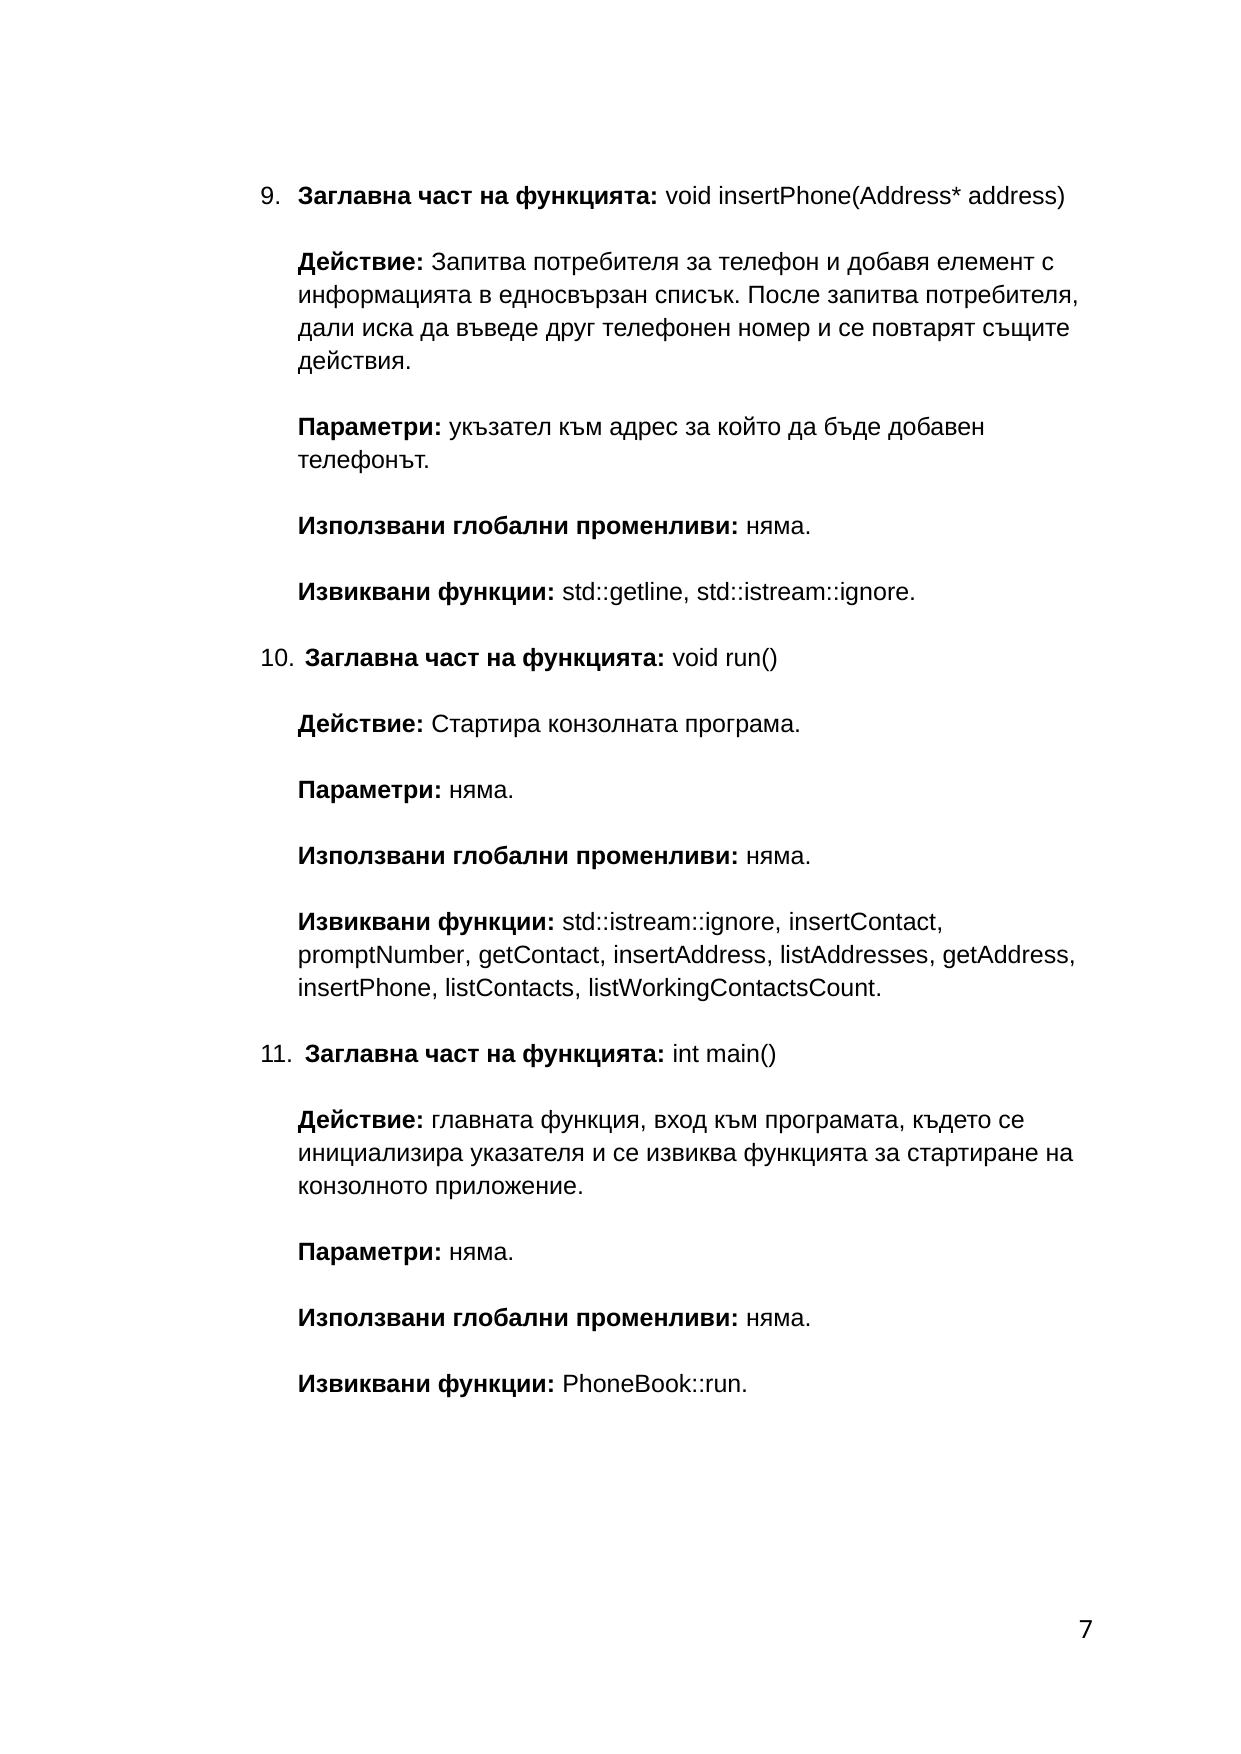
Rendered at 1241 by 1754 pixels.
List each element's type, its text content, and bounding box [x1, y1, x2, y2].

list Извиквани функции: std::istream::ignore, insertContact, promptNumber, getContact, insertAddress, listAddresses, getAddress, insertPhone, listContacts, listWorkingContactsCount. [298, 907, 1093, 1002]
list Параметри: няма. [298, 1237, 1093, 1266]
list Заглавна част на функцията: void run() [260, 643, 1093, 672]
list Извиквани функции: PhoneBook::run. [298, 1369, 1093, 1398]
list Действие: Запитва потребителя за телефон и добавя елемент с информацията в едносвързан списък. После запитва потребителя, дали иска да въведе друг телефонен номер и се повтарят същите действия. [298, 247, 1093, 374]
list Използвани глобални променливи: няма. [298, 1303, 1093, 1332]
list Извиквани функции: std::getline, std::istream::ignore. [298, 577, 1093, 606]
list Действие: Стартира конзолната програма. [298, 709, 1093, 738]
list Параметри: укъзател към адрес за който да бъде добавен телефонът. [298, 412, 1093, 473]
list Параметри: няма. [298, 775, 1093, 804]
list Заглавна част на функцията: void insertPhone(Address* address) [260, 181, 1093, 209]
list Действие: главната функция, вход към програмата, където се инициализира указателя и се извиква функцията за стартиране на конзолното приложение. [298, 1105, 1093, 1200]
list Заглавна част на функцията: int main() [260, 1039, 1093, 1068]
list Използвани глобални променливи: няма. [298, 511, 1093, 539]
list Използвани глобални променливи: няма. [298, 841, 1093, 870]
